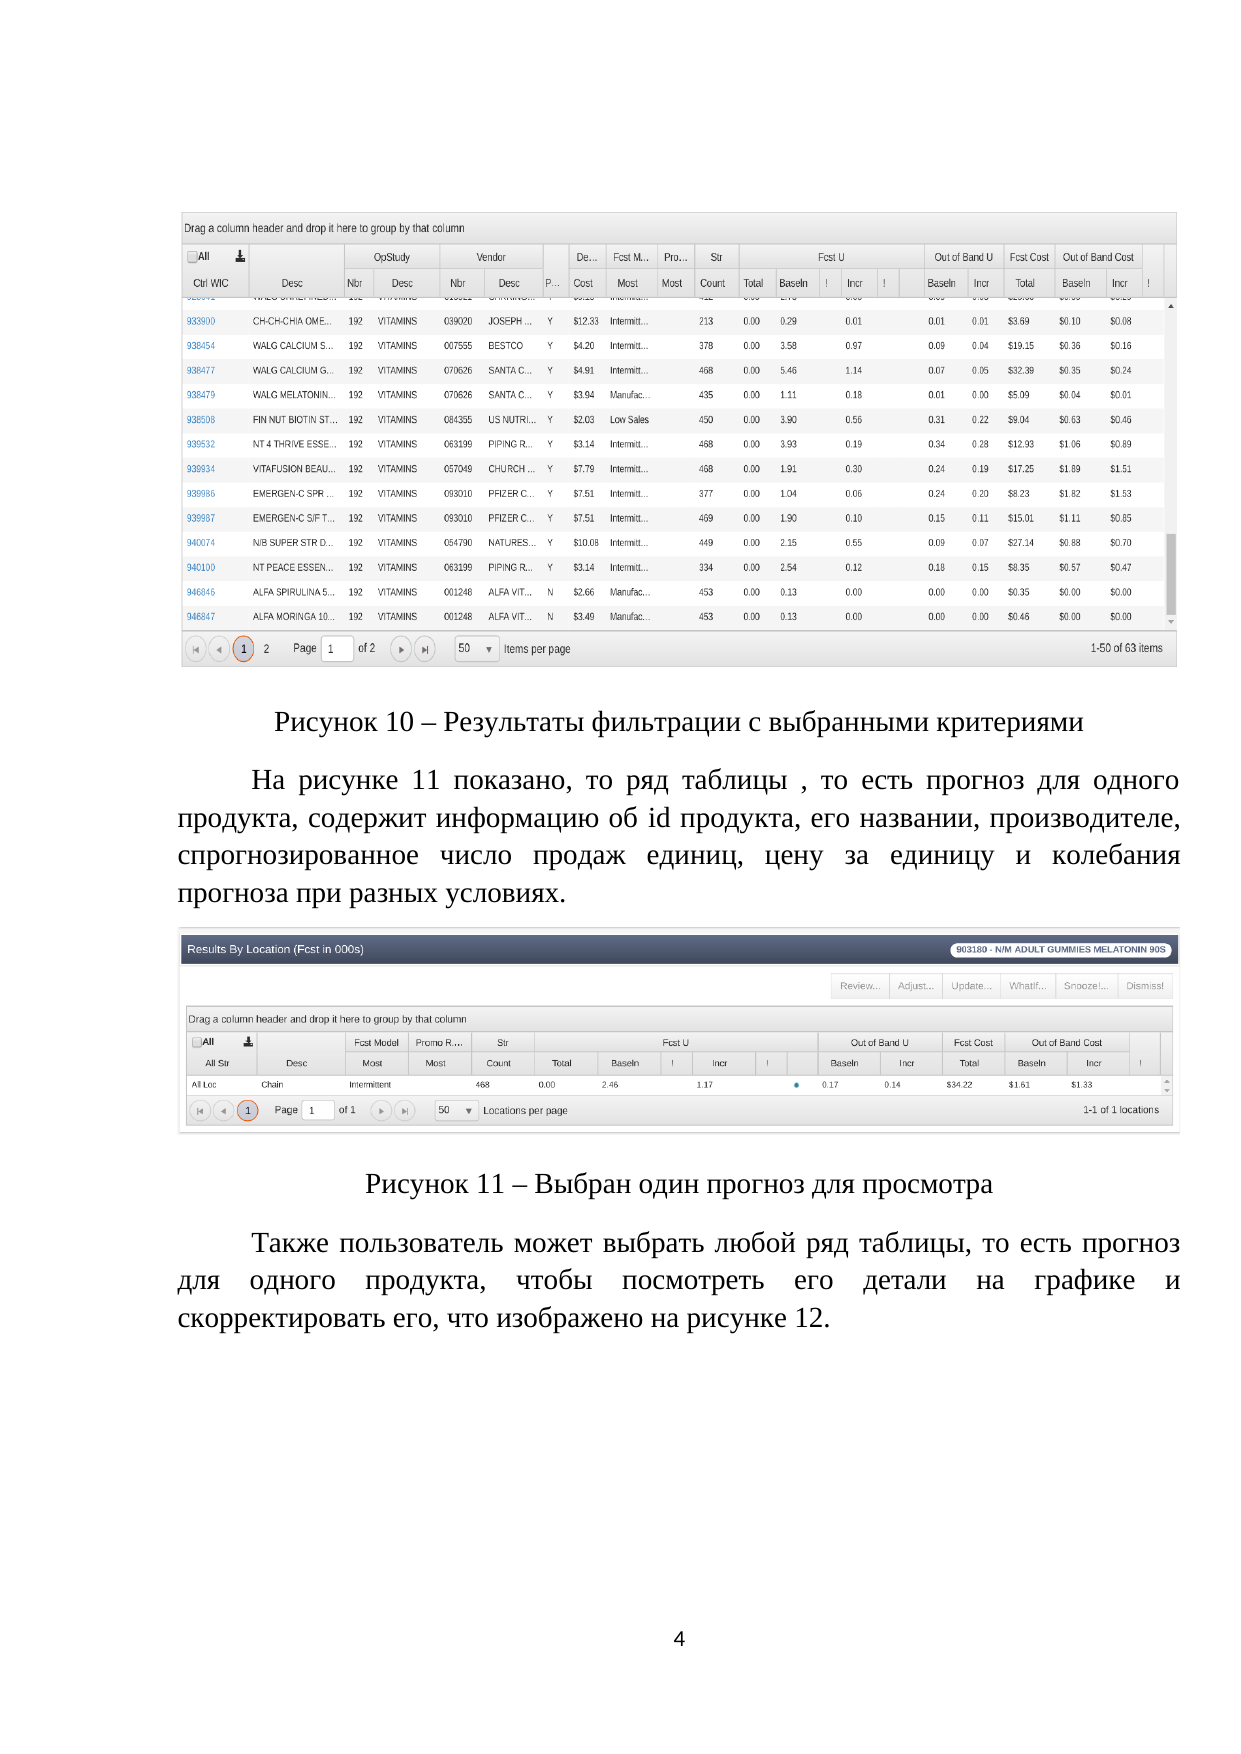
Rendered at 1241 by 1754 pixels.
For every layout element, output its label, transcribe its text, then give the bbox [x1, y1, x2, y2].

text Также пользователь может выбрать любой ряд таблицы, то есть прогноз для одного продукта, чтобы посмотреть его детали на графике и скорректировать его, что изображено на рисунке 12. [177, 1222, 1181, 1335]
text На рисунке 11 показано, то ряд таблицы , то есть прогноз для одного продукта, содержит информацию об id продукта, его названии, производителе, спрогнозированное число продаж единиц, цену за единицу и колебания прогноза при разных условиях. [177, 760, 1181, 910]
picture [177, 927, 1181, 1135]
picture [179, 208, 1181, 673]
text Рисунок 11 – Выбран один прогноз для просмотра [177, 1164, 1181, 1201]
text Рисунок 10 – Результаты фильтрации с выбранными критериями [177, 701, 1181, 739]
